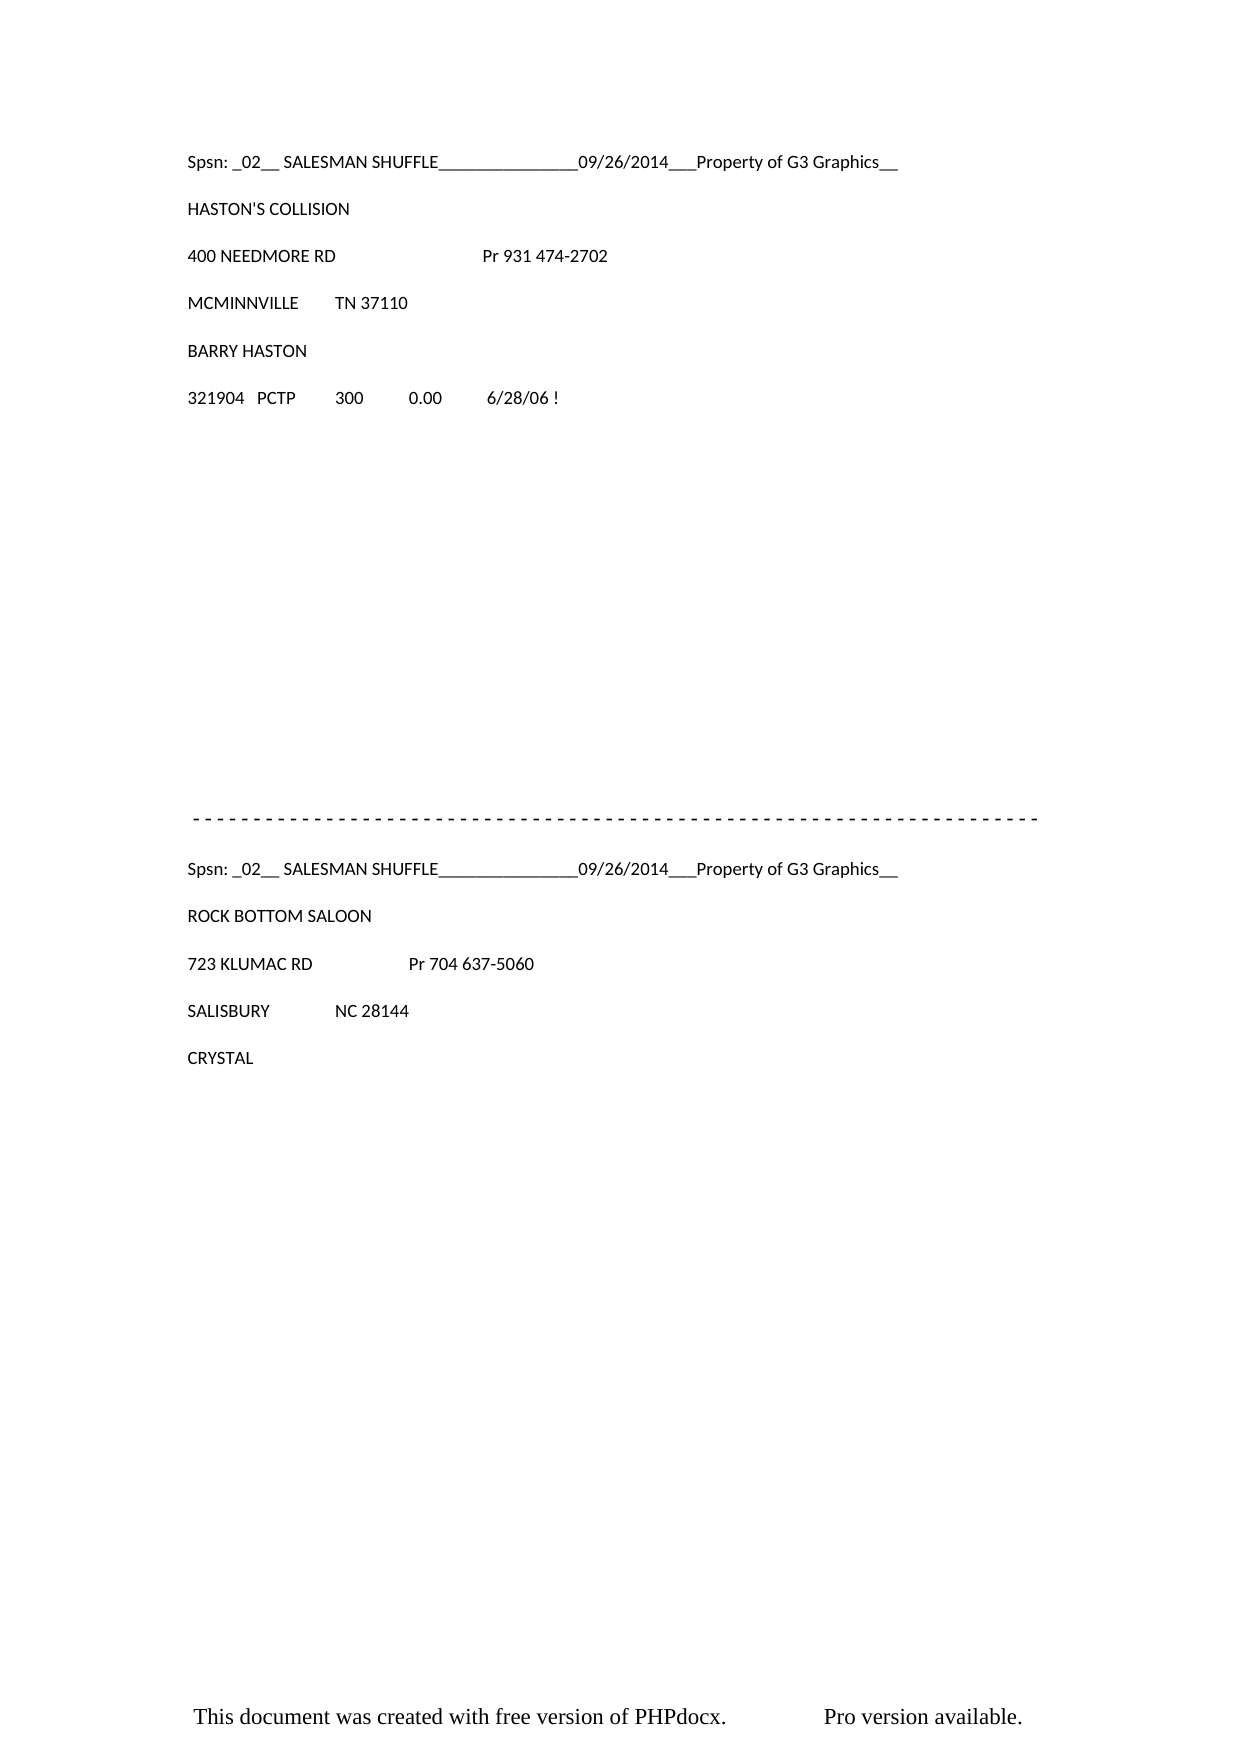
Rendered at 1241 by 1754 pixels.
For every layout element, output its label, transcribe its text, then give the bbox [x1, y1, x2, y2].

text Spsn: _02__ SALESMAN SHUFFLE_______________09/26/2014___Property of G3 Graphics__ [187, 150, 1053, 173]
text HASTON'S COLLISION [187, 197, 1053, 220]
text 321904 PCTP 300 0.00 6/28/06 ! [187, 386, 1053, 409]
text 400 NEEDMORE RD Pr 931 474-2702 [187, 244, 1053, 267]
text - - - - - - - - - - - - - - - - - - - - - - - - - - - - - - - - - - - - - - - - - - - - - - - - - - - - - - - - - - - - - - - - - - - - - - [187, 804, 1053, 832]
text Spsn: _02__ SALESMAN SHUFFLE_______________09/26/2014___Property of G3 Graphics__ [187, 857, 1053, 880]
text 723 KLUMAC RD Pr 704 637-5060 [187, 952, 1053, 974]
text ROCK BOTTOM SALOON [187, 904, 1053, 927]
text SALISBURY NC 28144 [187, 999, 1053, 1022]
text CRYSTAL [187, 1046, 1053, 1069]
text BARRY HASTON [187, 339, 1053, 362]
text MCMINNVILLE TN 37110 [187, 292, 1053, 314]
